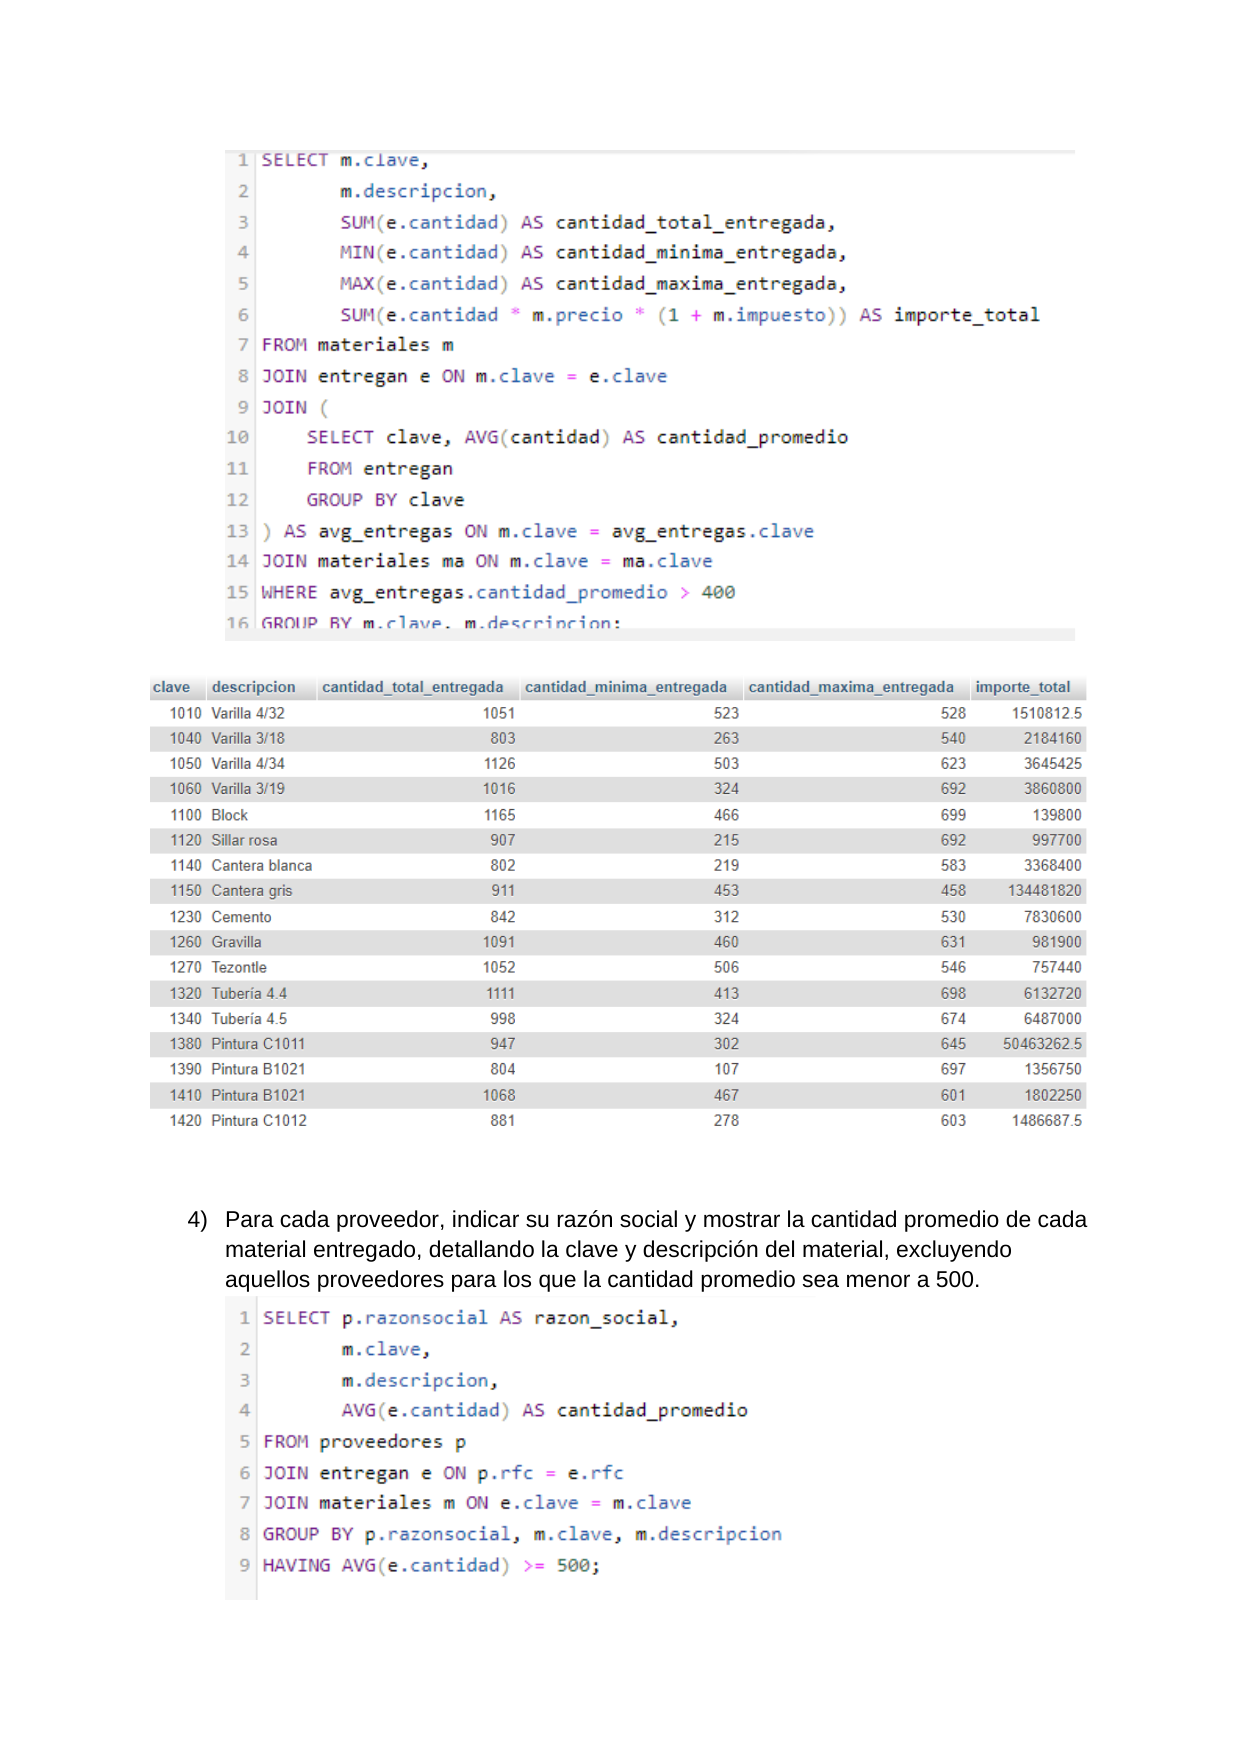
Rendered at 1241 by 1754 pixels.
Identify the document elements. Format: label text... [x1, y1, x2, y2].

picture [225, 150, 1075, 641]
picture [225, 1296, 816, 1600]
picture [150, 674, 1091, 1142]
list Para cada proveedor, indicar su razón social y mostrar la cantidad promedio de cada material entregado, detallando la clave y descripción del material, excluyendo aquellos proveedores para los que la cantidad promedio sea menor a 500. [187, 1206, 1090, 1292]
